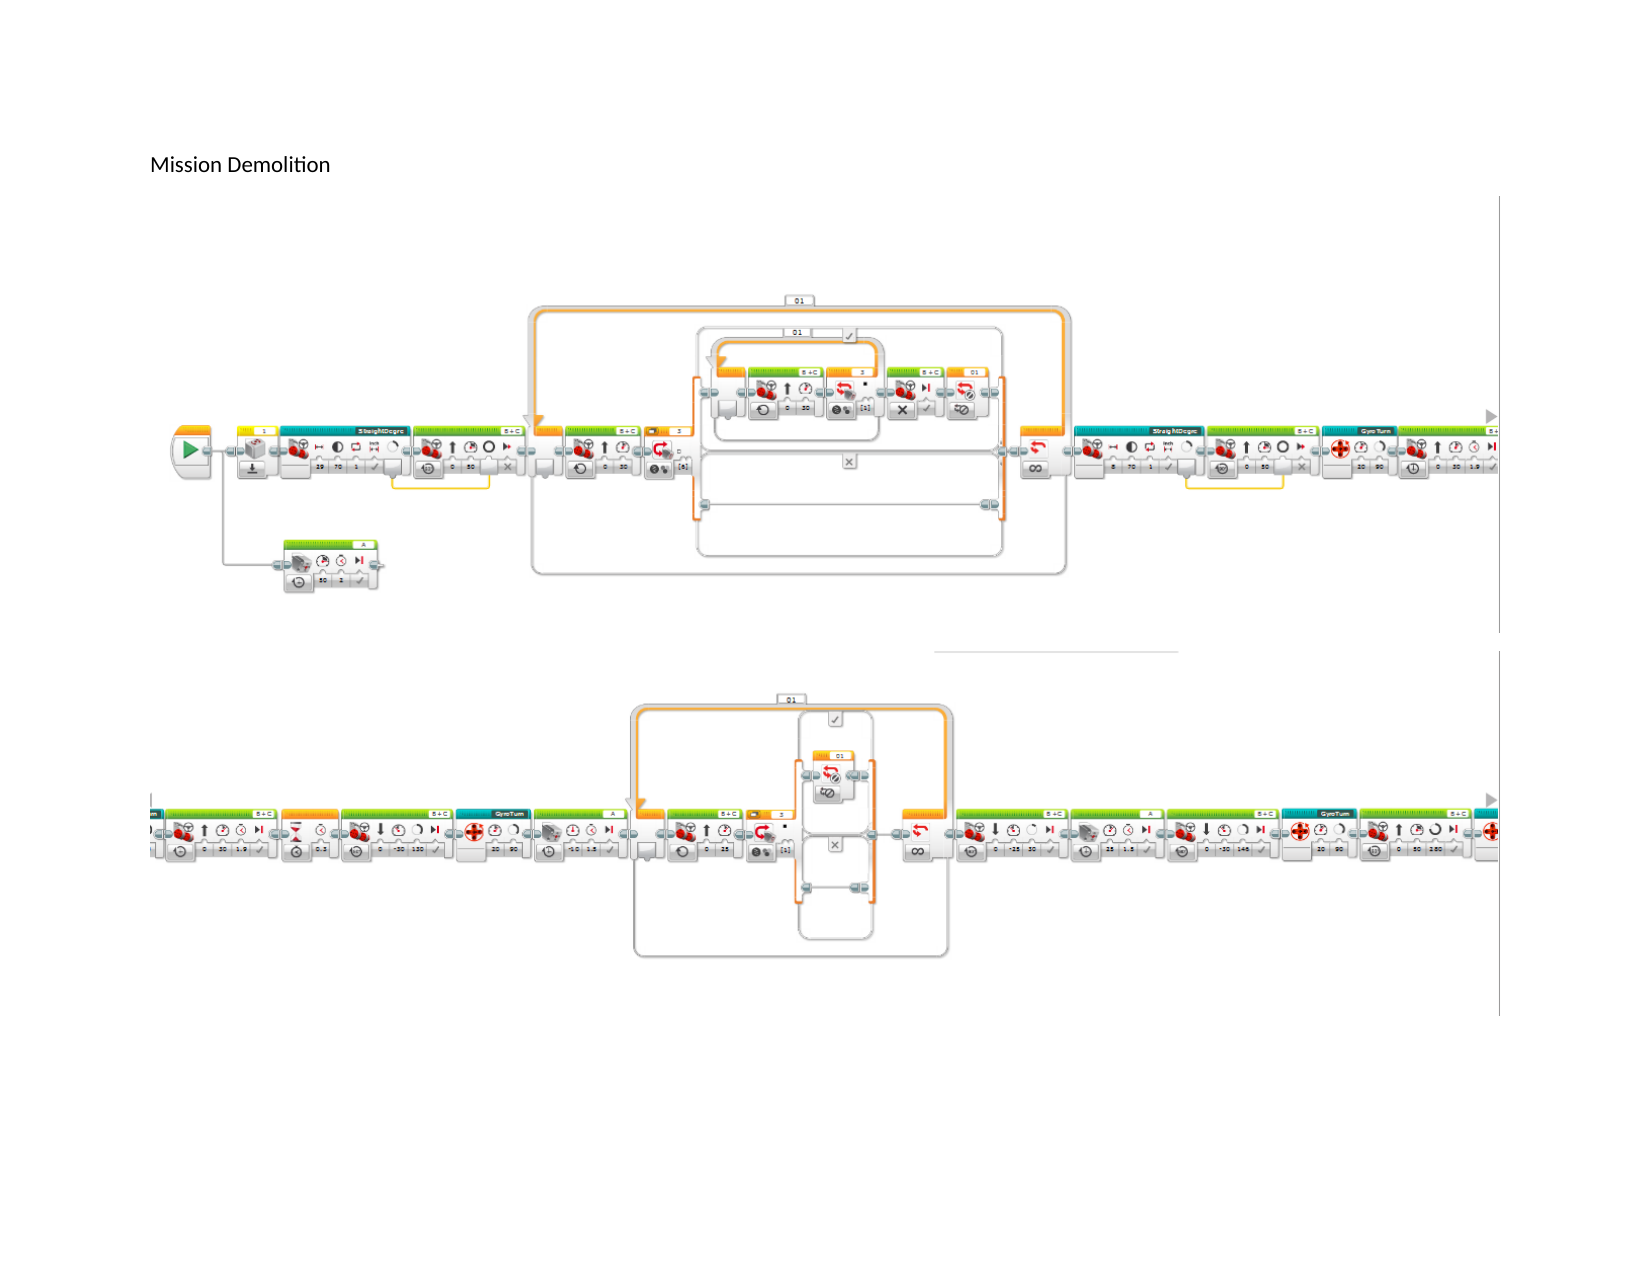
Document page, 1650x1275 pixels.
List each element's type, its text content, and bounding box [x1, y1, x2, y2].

picture [150, 651, 1500, 1016]
picture [150, 196, 1500, 633]
text Mission Demolition [150, 150, 1500, 178]
